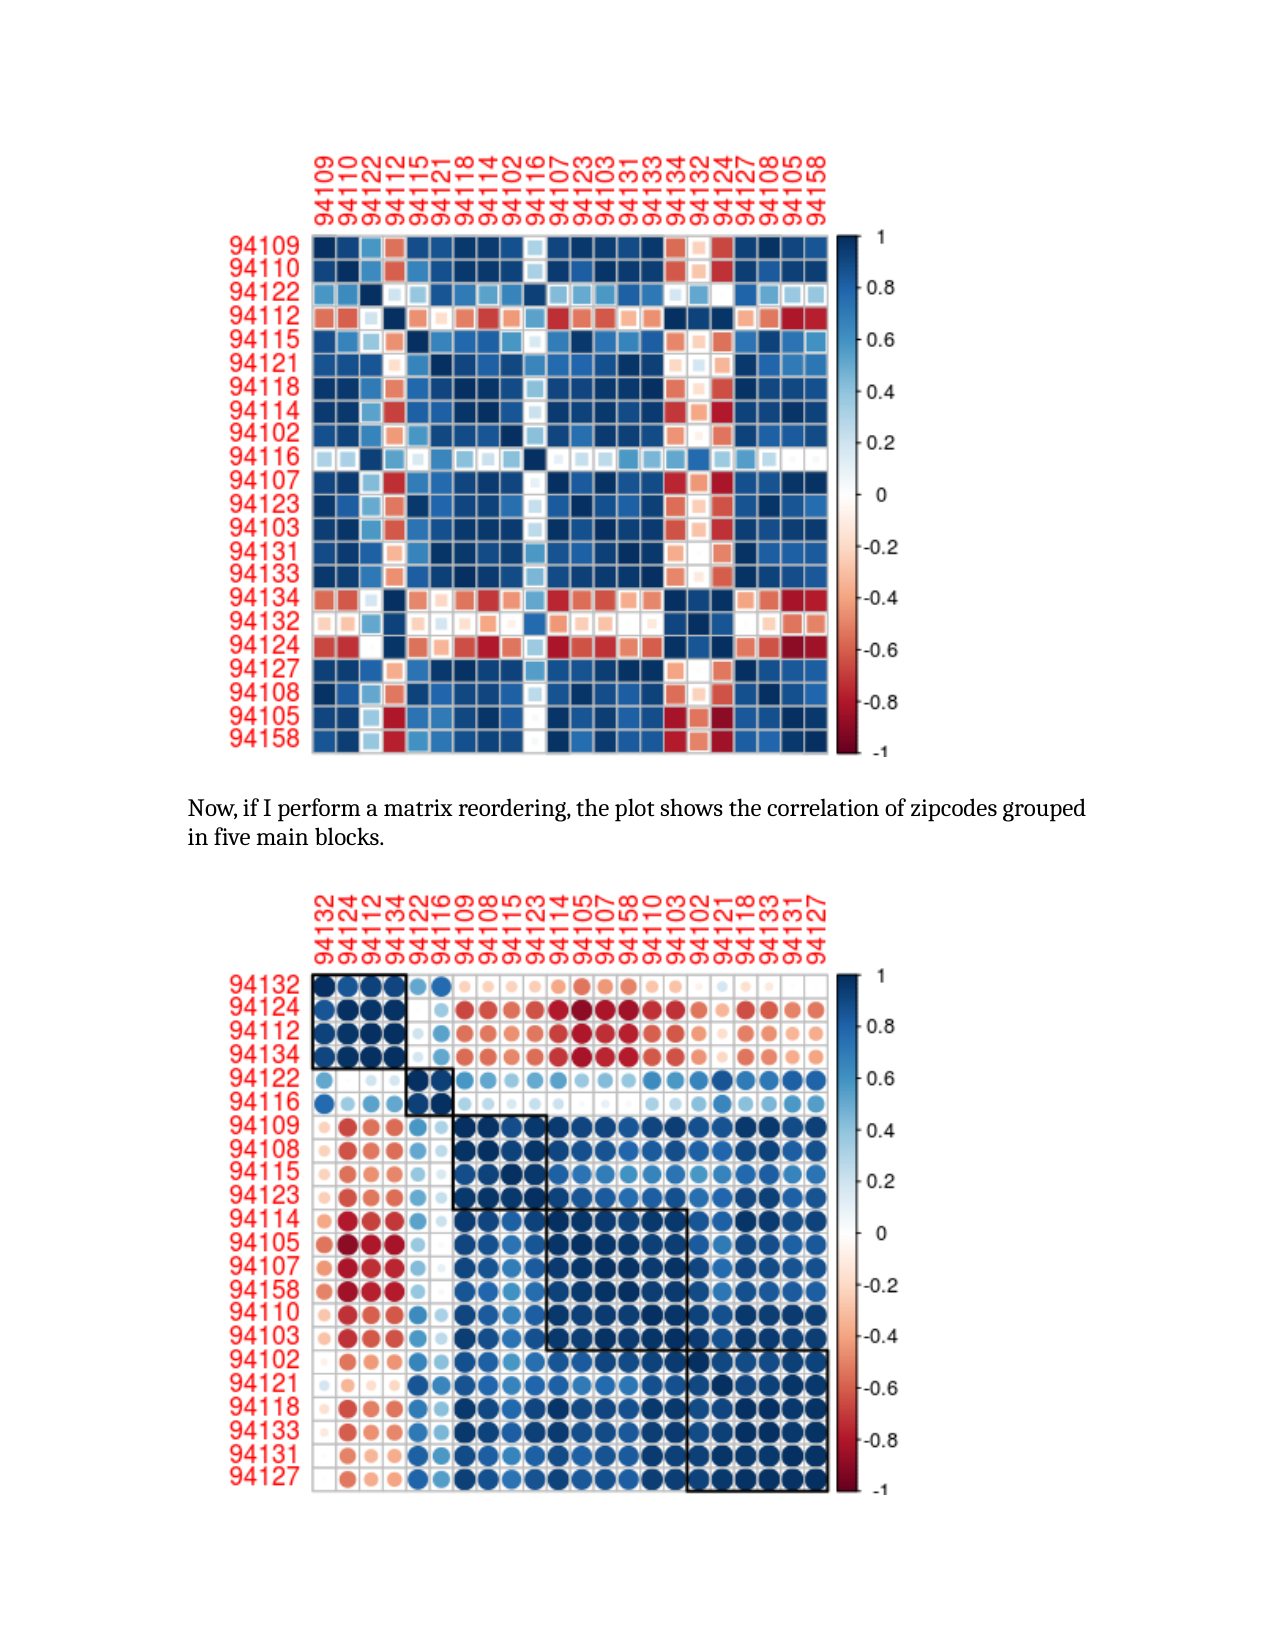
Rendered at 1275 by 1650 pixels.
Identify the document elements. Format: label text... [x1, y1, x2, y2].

picture [187, 150, 944, 757]
text Now, if I perform a matrix reordering, the plot shows the correlation of zipcodes grouped in five main blocks. [187, 794, 1087, 851]
picture [187, 888, 944, 1495]
